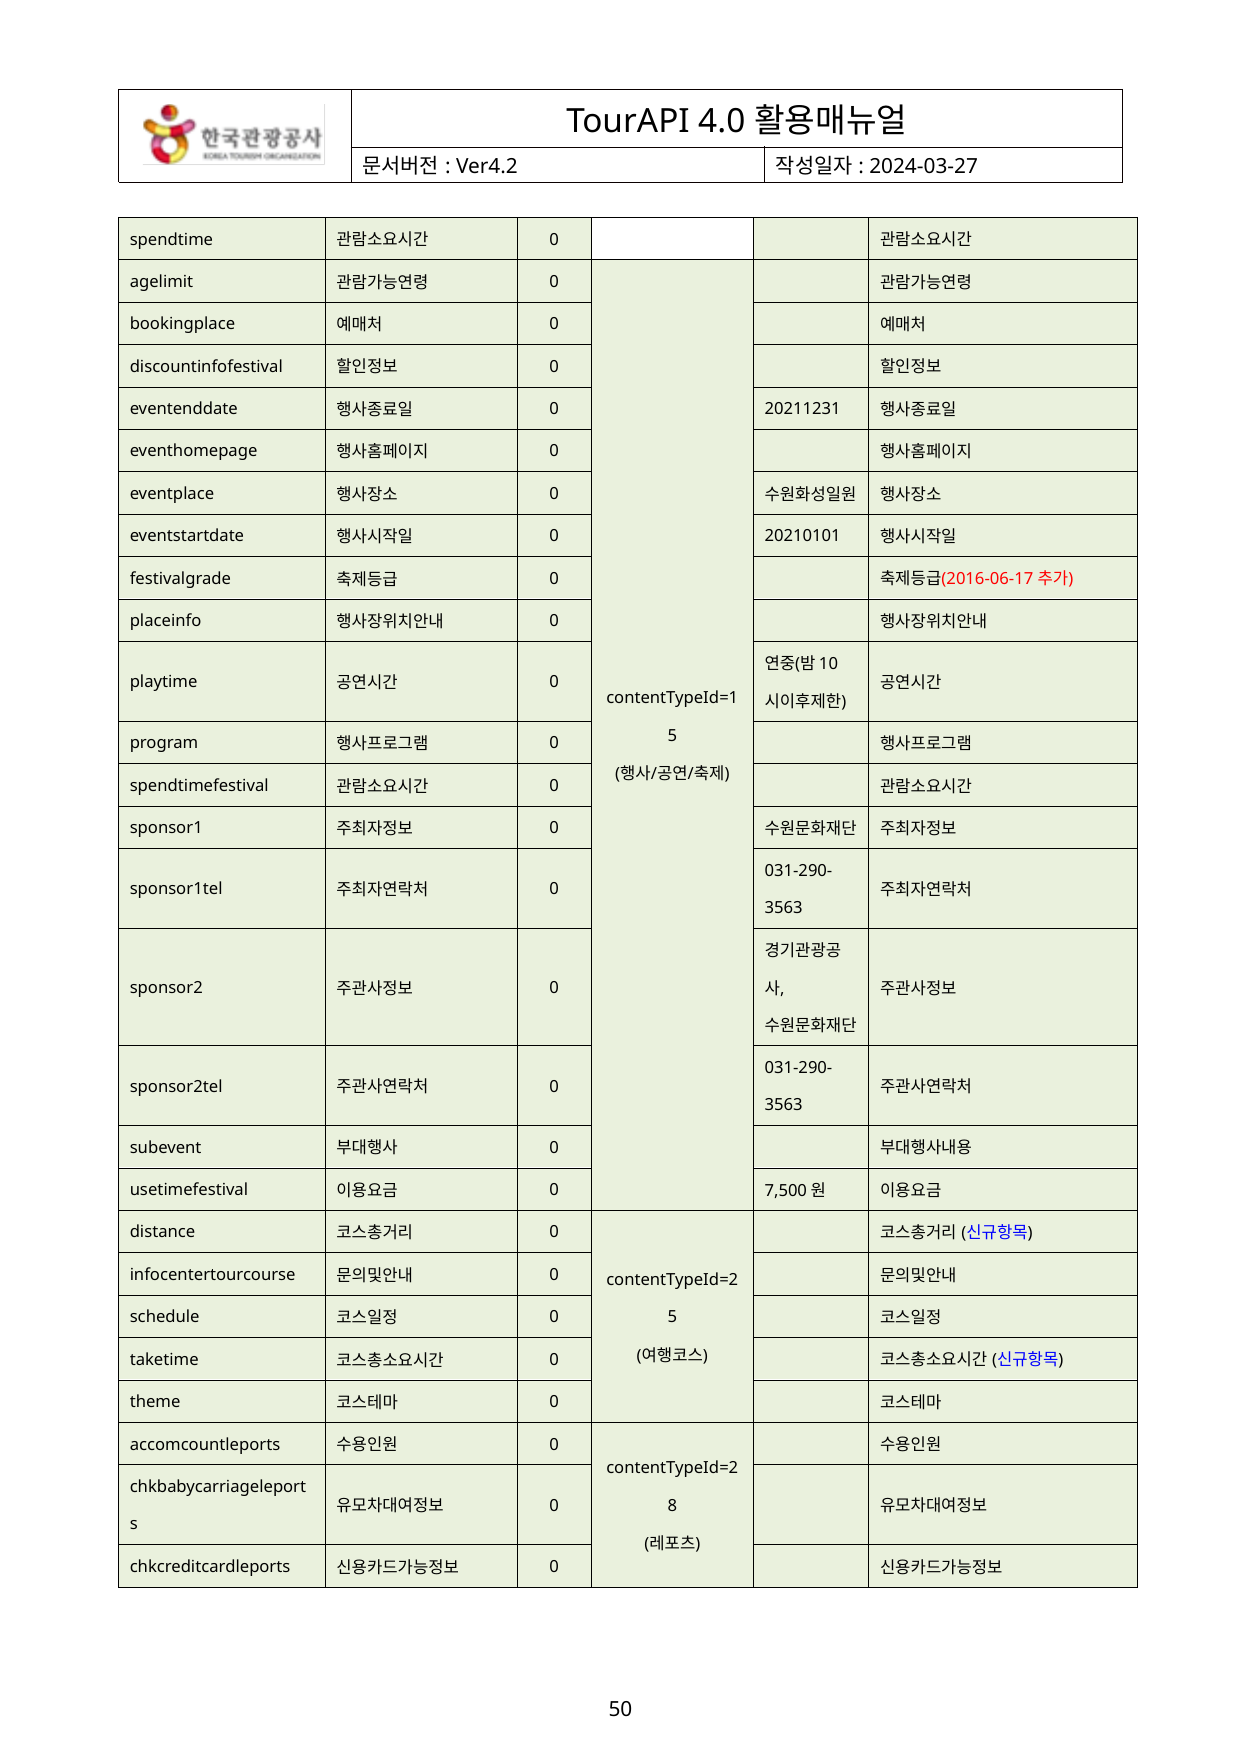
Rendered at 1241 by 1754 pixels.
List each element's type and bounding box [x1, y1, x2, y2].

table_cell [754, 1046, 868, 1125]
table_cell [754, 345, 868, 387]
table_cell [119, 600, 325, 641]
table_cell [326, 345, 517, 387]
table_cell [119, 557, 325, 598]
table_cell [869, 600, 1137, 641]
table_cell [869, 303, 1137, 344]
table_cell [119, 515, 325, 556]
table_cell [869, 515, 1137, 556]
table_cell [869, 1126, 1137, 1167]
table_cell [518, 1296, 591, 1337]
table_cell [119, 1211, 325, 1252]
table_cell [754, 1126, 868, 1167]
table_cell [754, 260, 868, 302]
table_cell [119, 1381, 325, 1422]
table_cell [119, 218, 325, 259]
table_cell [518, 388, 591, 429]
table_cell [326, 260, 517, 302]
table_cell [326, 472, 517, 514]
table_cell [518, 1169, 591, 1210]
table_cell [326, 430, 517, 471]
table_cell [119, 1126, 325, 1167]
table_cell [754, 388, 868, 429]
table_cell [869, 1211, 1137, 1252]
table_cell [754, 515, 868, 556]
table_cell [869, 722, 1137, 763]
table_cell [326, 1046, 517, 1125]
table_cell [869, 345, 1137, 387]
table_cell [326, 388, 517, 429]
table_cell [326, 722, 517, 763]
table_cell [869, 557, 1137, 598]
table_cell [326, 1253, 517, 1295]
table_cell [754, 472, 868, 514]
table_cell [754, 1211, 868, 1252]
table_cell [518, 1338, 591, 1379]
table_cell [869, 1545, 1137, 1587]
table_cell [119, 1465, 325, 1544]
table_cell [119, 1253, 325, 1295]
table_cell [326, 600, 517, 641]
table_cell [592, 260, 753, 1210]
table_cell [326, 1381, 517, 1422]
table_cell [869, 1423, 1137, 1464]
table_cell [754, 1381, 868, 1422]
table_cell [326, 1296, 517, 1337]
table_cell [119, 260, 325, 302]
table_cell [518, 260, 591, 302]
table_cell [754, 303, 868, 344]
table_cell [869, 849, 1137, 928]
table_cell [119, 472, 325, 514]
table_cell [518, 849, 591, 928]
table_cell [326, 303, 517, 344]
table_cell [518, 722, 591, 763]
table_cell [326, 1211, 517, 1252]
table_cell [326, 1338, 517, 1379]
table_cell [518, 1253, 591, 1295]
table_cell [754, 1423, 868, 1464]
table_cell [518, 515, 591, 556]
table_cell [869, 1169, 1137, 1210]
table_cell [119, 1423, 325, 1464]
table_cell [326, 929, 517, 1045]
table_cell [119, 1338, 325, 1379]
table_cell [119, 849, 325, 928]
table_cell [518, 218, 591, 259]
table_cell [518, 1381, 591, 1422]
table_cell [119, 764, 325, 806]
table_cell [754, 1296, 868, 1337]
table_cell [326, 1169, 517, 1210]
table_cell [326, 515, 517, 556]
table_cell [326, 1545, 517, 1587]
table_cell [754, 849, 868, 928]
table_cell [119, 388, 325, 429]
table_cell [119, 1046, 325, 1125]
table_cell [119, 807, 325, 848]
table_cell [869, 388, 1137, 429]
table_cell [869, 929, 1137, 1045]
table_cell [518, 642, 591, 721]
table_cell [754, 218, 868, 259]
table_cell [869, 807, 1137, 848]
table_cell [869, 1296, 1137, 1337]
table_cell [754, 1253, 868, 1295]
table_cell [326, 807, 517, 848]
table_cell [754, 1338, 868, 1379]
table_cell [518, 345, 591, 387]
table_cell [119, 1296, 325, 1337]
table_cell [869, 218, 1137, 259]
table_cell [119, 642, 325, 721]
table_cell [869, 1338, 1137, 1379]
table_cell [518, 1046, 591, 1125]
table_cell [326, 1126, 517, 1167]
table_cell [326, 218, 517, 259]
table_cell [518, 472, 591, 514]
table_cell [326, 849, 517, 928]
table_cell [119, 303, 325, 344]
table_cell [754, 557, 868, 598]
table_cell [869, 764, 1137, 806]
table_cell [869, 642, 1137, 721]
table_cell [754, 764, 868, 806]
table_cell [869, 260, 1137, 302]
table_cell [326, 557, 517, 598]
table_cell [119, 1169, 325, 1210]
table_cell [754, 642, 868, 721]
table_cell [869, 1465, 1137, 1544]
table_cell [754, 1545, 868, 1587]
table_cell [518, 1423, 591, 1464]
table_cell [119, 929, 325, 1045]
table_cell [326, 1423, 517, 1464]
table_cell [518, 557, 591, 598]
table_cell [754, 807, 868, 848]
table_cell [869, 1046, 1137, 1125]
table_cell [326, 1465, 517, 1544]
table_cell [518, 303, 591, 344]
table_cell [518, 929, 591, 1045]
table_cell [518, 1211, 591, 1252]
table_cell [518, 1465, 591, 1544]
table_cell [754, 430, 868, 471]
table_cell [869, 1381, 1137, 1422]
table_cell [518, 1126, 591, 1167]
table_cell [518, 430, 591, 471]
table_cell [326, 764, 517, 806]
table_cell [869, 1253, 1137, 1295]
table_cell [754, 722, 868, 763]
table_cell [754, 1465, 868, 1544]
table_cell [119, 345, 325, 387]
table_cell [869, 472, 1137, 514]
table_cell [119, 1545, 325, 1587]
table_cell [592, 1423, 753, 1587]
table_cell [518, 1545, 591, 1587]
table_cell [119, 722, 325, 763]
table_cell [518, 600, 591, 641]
picture [142, 104, 327, 167]
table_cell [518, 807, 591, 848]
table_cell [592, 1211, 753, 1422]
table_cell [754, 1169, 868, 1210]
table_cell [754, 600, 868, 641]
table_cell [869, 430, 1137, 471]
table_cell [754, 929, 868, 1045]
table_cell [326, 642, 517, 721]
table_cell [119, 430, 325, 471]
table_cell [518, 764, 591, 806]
